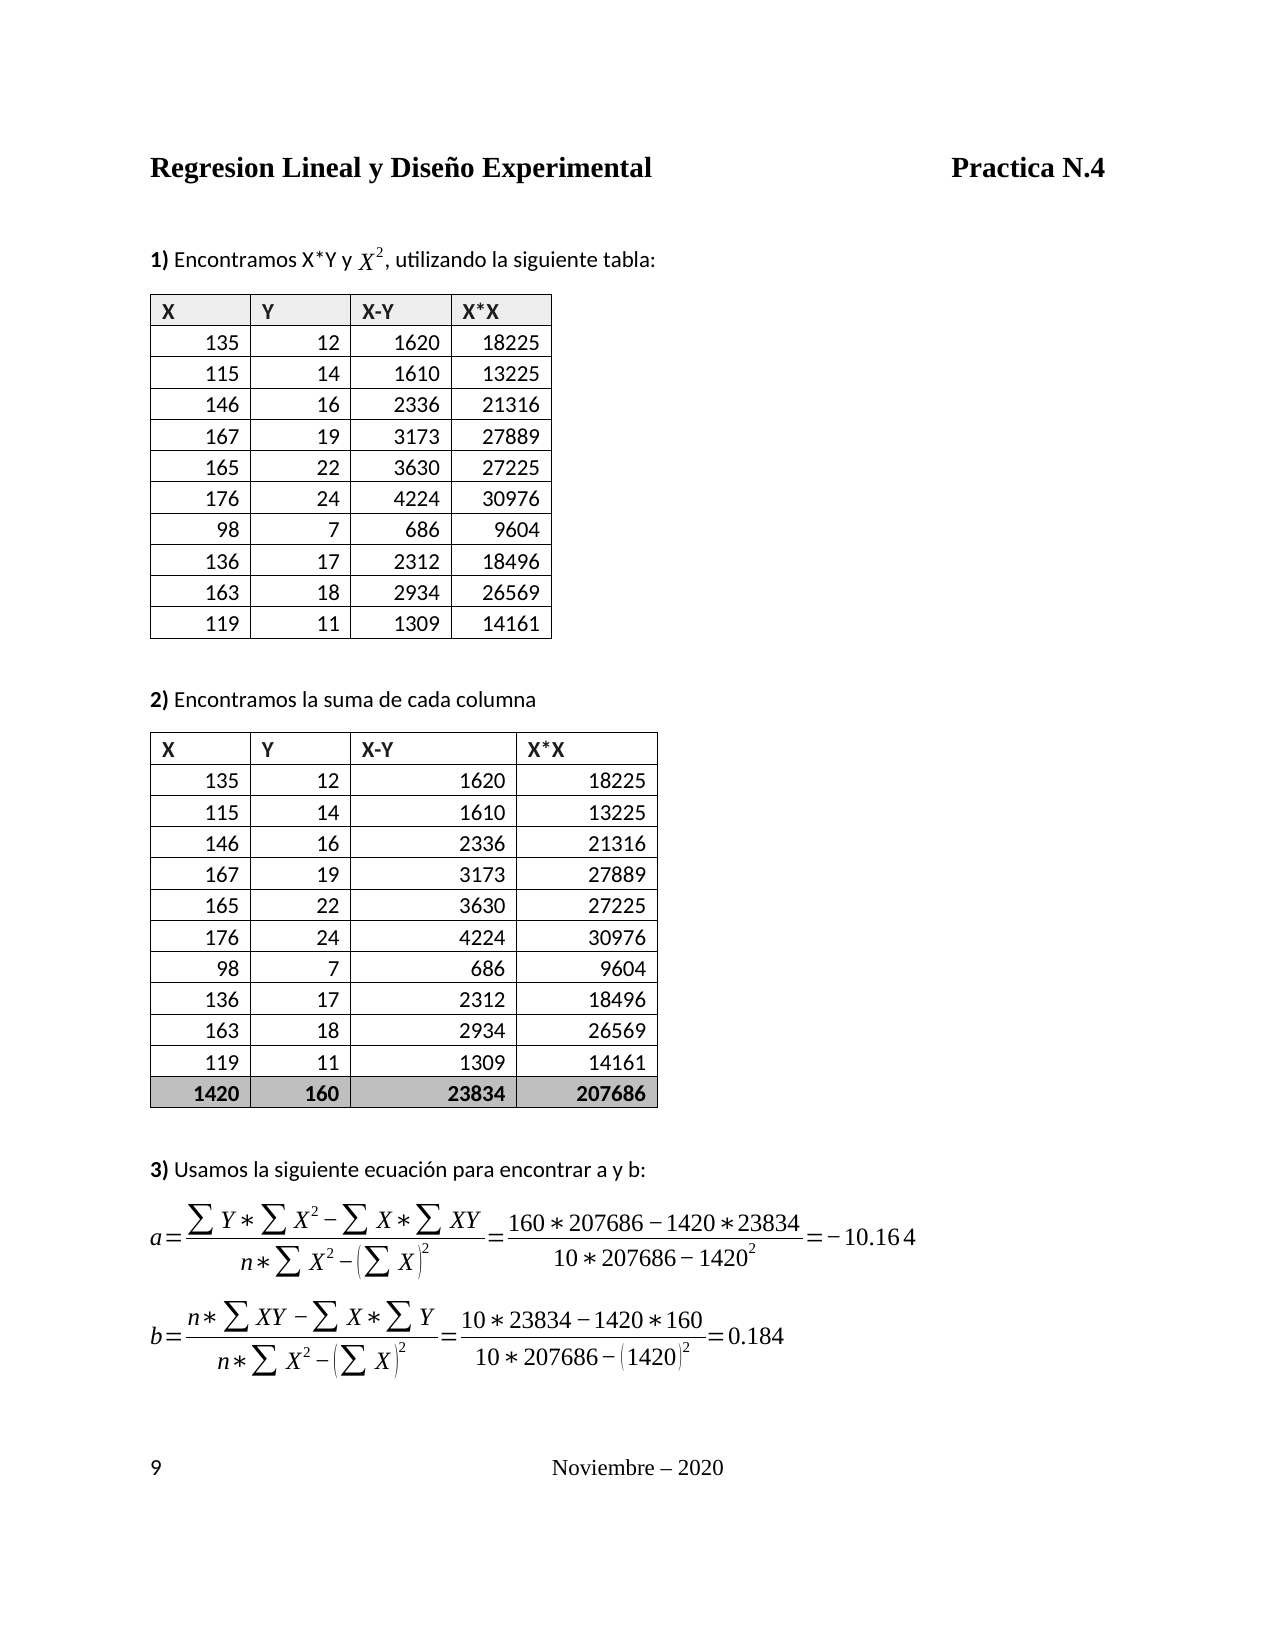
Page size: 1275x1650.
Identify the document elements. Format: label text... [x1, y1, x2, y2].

table_cell 22 [251, 890, 350, 920]
table_cell 1620 [351, 326, 451, 356]
table_header Y [251, 733, 350, 763]
table_cell 115 [151, 796, 250, 826]
table_cell 27889 [517, 858, 657, 888]
table_cell 135 [151, 326, 250, 356]
table_cell 22 [251, 451, 350, 481]
table_cell 12 [251, 765, 350, 795]
table_cell 18225 [517, 765, 657, 795]
text 2) Encontramos la suma de cada columna [150, 685, 1125, 713]
table_cell 686 [351, 952, 516, 982]
table_cell 3173 [351, 858, 516, 888]
table_cell 160 [251, 1077, 350, 1107]
table_cell 1309 [351, 1046, 516, 1076]
table_cell 18 [251, 576, 350, 606]
table_cell 2312 [351, 545, 451, 575]
table_cell 9604 [517, 952, 657, 982]
table_cell 1620 [351, 765, 516, 795]
table_cell 9604 [452, 514, 551, 544]
table_cell 2934 [351, 576, 451, 606]
table_cell 136 [151, 545, 250, 575]
table_cell 146 [151, 827, 250, 857]
table_header X [151, 295, 250, 325]
table_cell 17 [251, 983, 350, 1013]
table_cell 207686 [517, 1077, 657, 1107]
table_cell 4224 [351, 482, 451, 512]
table_cell 27889 [452, 420, 551, 450]
table_cell 1610 [351, 796, 516, 826]
table_cell 18 [251, 1015, 350, 1045]
table_cell 3630 [351, 451, 451, 481]
table_cell 176 [151, 921, 250, 951]
table_cell 98 [151, 952, 250, 982]
table_cell 1610 [351, 357, 451, 387]
table_cell 7 [251, 514, 350, 544]
text 3) Usamos la siguiente ecuación para encontrar a y b: [150, 1155, 1125, 1183]
table_cell 16 [251, 389, 350, 419]
table_cell 24 [251, 482, 350, 512]
table_cell 167 [151, 420, 250, 450]
table_cell 18496 [452, 545, 551, 575]
table_cell 2336 [351, 389, 451, 419]
table_cell 19 [251, 420, 350, 450]
table_cell 17 [251, 545, 350, 575]
table_cell 19 [251, 858, 350, 888]
table_cell 11 [251, 1046, 350, 1076]
table_cell 21316 [452, 389, 551, 419]
table_cell 1309 [351, 607, 451, 637]
table_header X*X [452, 295, 551, 325]
table_cell 98 [151, 514, 250, 544]
table_cell 26569 [452, 576, 551, 606]
table_cell 146 [151, 389, 250, 419]
table_header Y [251, 295, 350, 325]
table_cell 136 [151, 983, 250, 1013]
table_cell 176 [151, 482, 250, 512]
table_cell 167 [151, 858, 250, 888]
table_cell 686 [351, 514, 451, 544]
table_header X [151, 733, 250, 763]
table_cell 163 [151, 576, 250, 606]
table_cell 2934 [351, 1015, 516, 1045]
table_cell 13225 [517, 796, 657, 826]
table_cell 165 [151, 451, 250, 481]
table_header X-Y [351, 295, 451, 325]
table_cell 18496 [517, 983, 657, 1013]
table_cell 2312 [351, 983, 516, 1013]
table_cell 14 [251, 796, 350, 826]
table_cell 16 [251, 827, 350, 857]
table_cell 119 [151, 607, 250, 637]
text 1) Encontramos X*Y y , utilizando la siguiente tabla: [150, 244, 1125, 275]
table_cell 115 [151, 357, 250, 387]
table_cell 30976 [452, 482, 551, 512]
table_cell 119 [151, 1046, 250, 1076]
table_cell 18225 [452, 326, 551, 356]
table_cell 14 [251, 357, 350, 387]
table_cell 30976 [517, 921, 657, 951]
table_cell 2336 [351, 827, 516, 857]
table_cell 12 [251, 326, 350, 356]
table_cell 1420 [151, 1077, 250, 1107]
table_cell 165 [151, 890, 250, 920]
table_cell 23834 [351, 1077, 516, 1107]
table_header X-Y [351, 733, 516, 763]
table_cell 135 [151, 765, 250, 795]
table_cell 26569 [517, 1015, 657, 1045]
table_header X*X [517, 733, 657, 763]
table_cell 3630 [351, 890, 516, 920]
table_cell 4224 [351, 921, 516, 951]
table_cell 27225 [517, 890, 657, 920]
table_cell 24 [251, 921, 350, 951]
table_cell 163 [151, 1015, 250, 1045]
table_cell 3173 [351, 420, 451, 450]
table_cell 21316 [517, 827, 657, 857]
table_cell 14161 [517, 1046, 657, 1076]
table_cell 11 [251, 607, 350, 637]
table_cell 13225 [452, 357, 551, 387]
table_cell 7 [251, 952, 350, 982]
table_cell 14161 [452, 607, 551, 637]
table_cell 27225 [452, 451, 551, 481]
